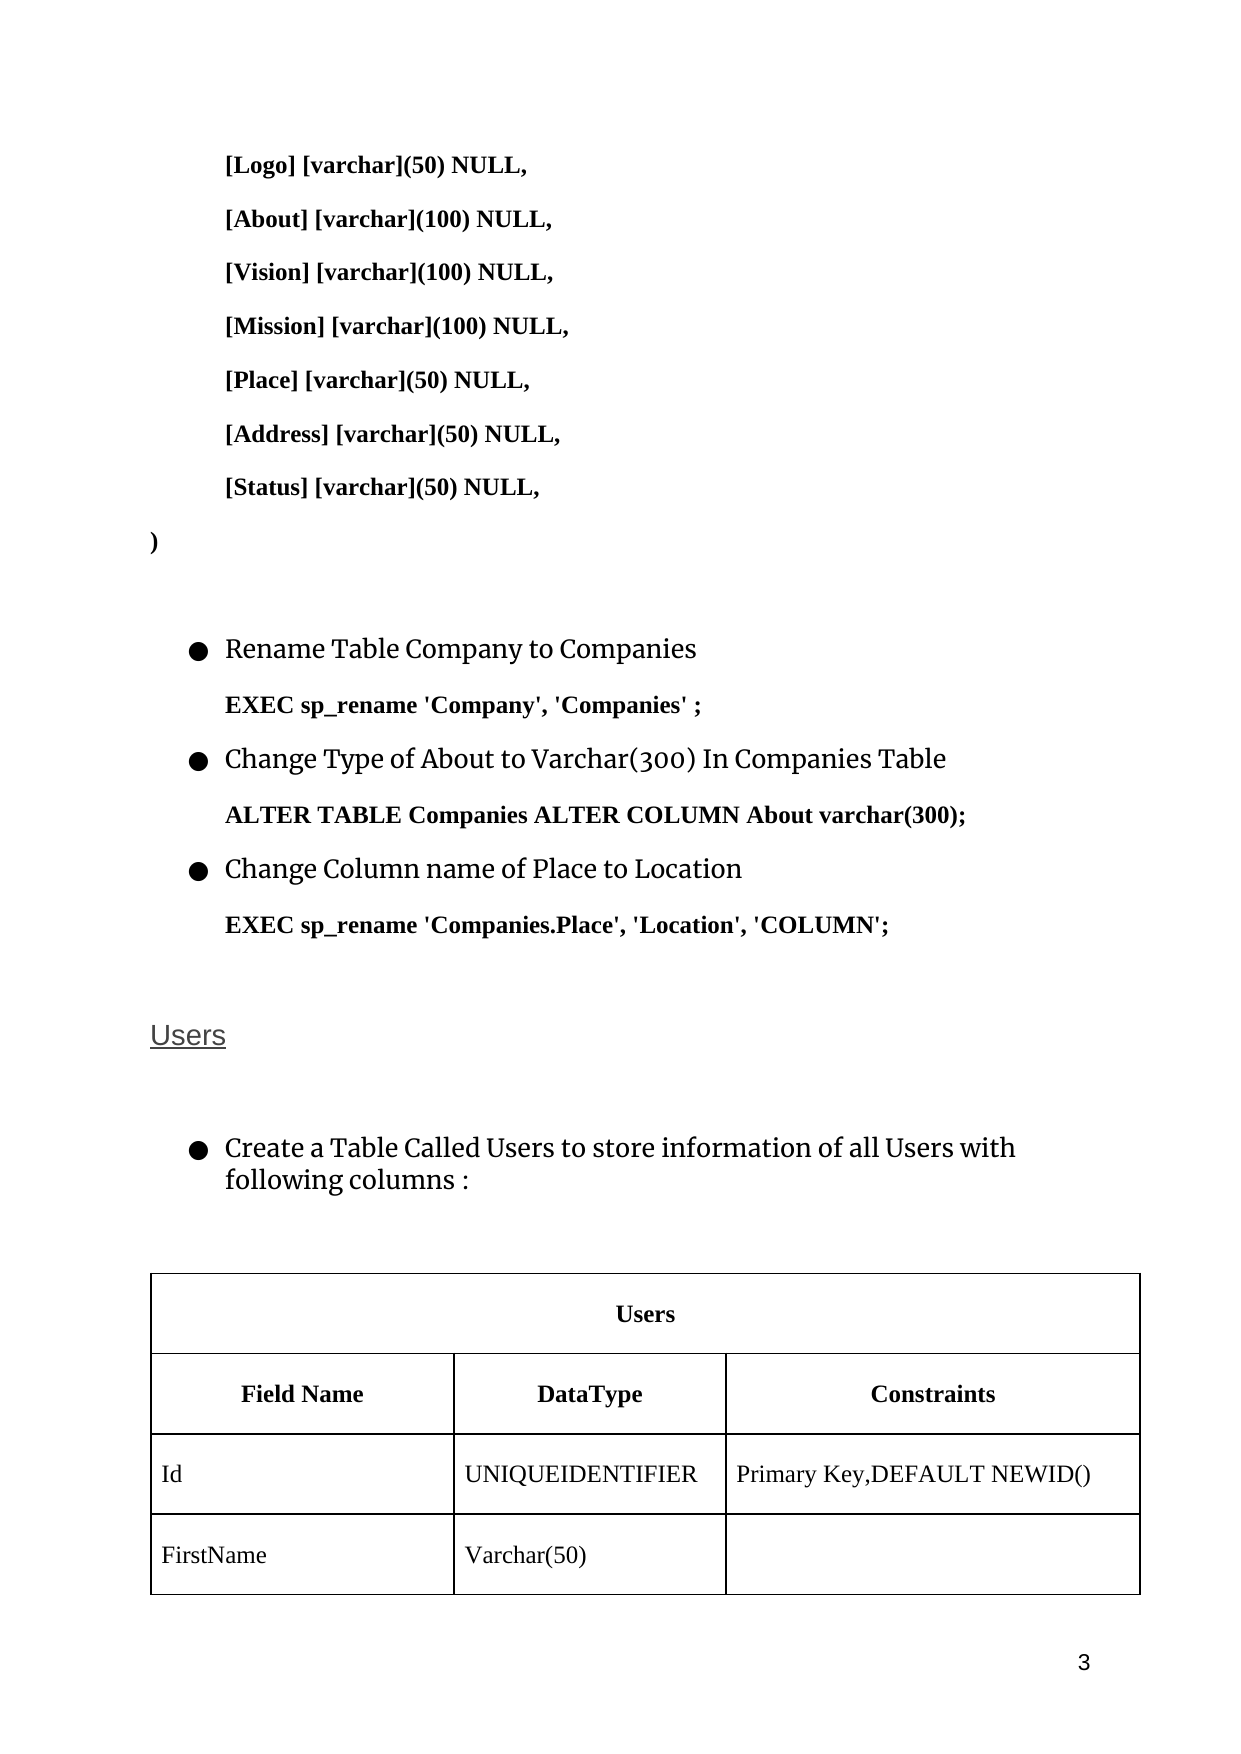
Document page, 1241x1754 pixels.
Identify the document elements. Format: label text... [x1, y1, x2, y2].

table_cell FirstName [152, 1515, 453, 1594]
table_cell DataType [455, 1354, 725, 1433]
subtitle Users [150, 1018, 1090, 1052]
text [Logo] [varchar](50) NULL, [150, 150, 1090, 179]
list Change Type of About to Varchar(300) In Companies Table [187, 744, 1090, 775]
table_cell Id [152, 1435, 453, 1513]
text ) [150, 526, 1090, 555]
text [Place] [varchar](50) NULL, [150, 365, 1090, 394]
text EXEC sp_rename 'Companies.Place', 'Location', 'COLUMN'; [150, 911, 1090, 939]
table_cell Constraints [727, 1354, 1139, 1433]
text [Status] [varchar](50) NULL, [150, 472, 1090, 501]
text [Address] [varchar](50) NULL, [150, 419, 1090, 447]
text ALTER TABLE Companies ALTER COLUMN About varchar(300); [150, 800, 1090, 829]
list Change Column name of Place to Location [187, 854, 1090, 886]
text EXEC sp_rename 'Company', 'Companies' ; [225, 690, 1090, 719]
table_cell [727, 1515, 1139, 1594]
text [Mission] [varchar](100) NULL, [150, 311, 1090, 340]
table_cell Varchar(50) [455, 1515, 725, 1594]
table_cell UNIQUEIDENTIFIER [455, 1435, 725, 1513]
table_cell Primary Key,DEFAULT NEWID() [727, 1435, 1139, 1513]
text [About] [varchar](100) NULL, [150, 204, 1090, 232]
list Create a Table Called Users to store information of all Users with following columns : [187, 1133, 1090, 1196]
table_header Users [152, 1274, 1139, 1353]
list Rename Table Company to Companies [187, 634, 1090, 665]
text [Vision] [varchar](100) NULL, [150, 257, 1090, 286]
table_cell Field Name [152, 1354, 453, 1433]
